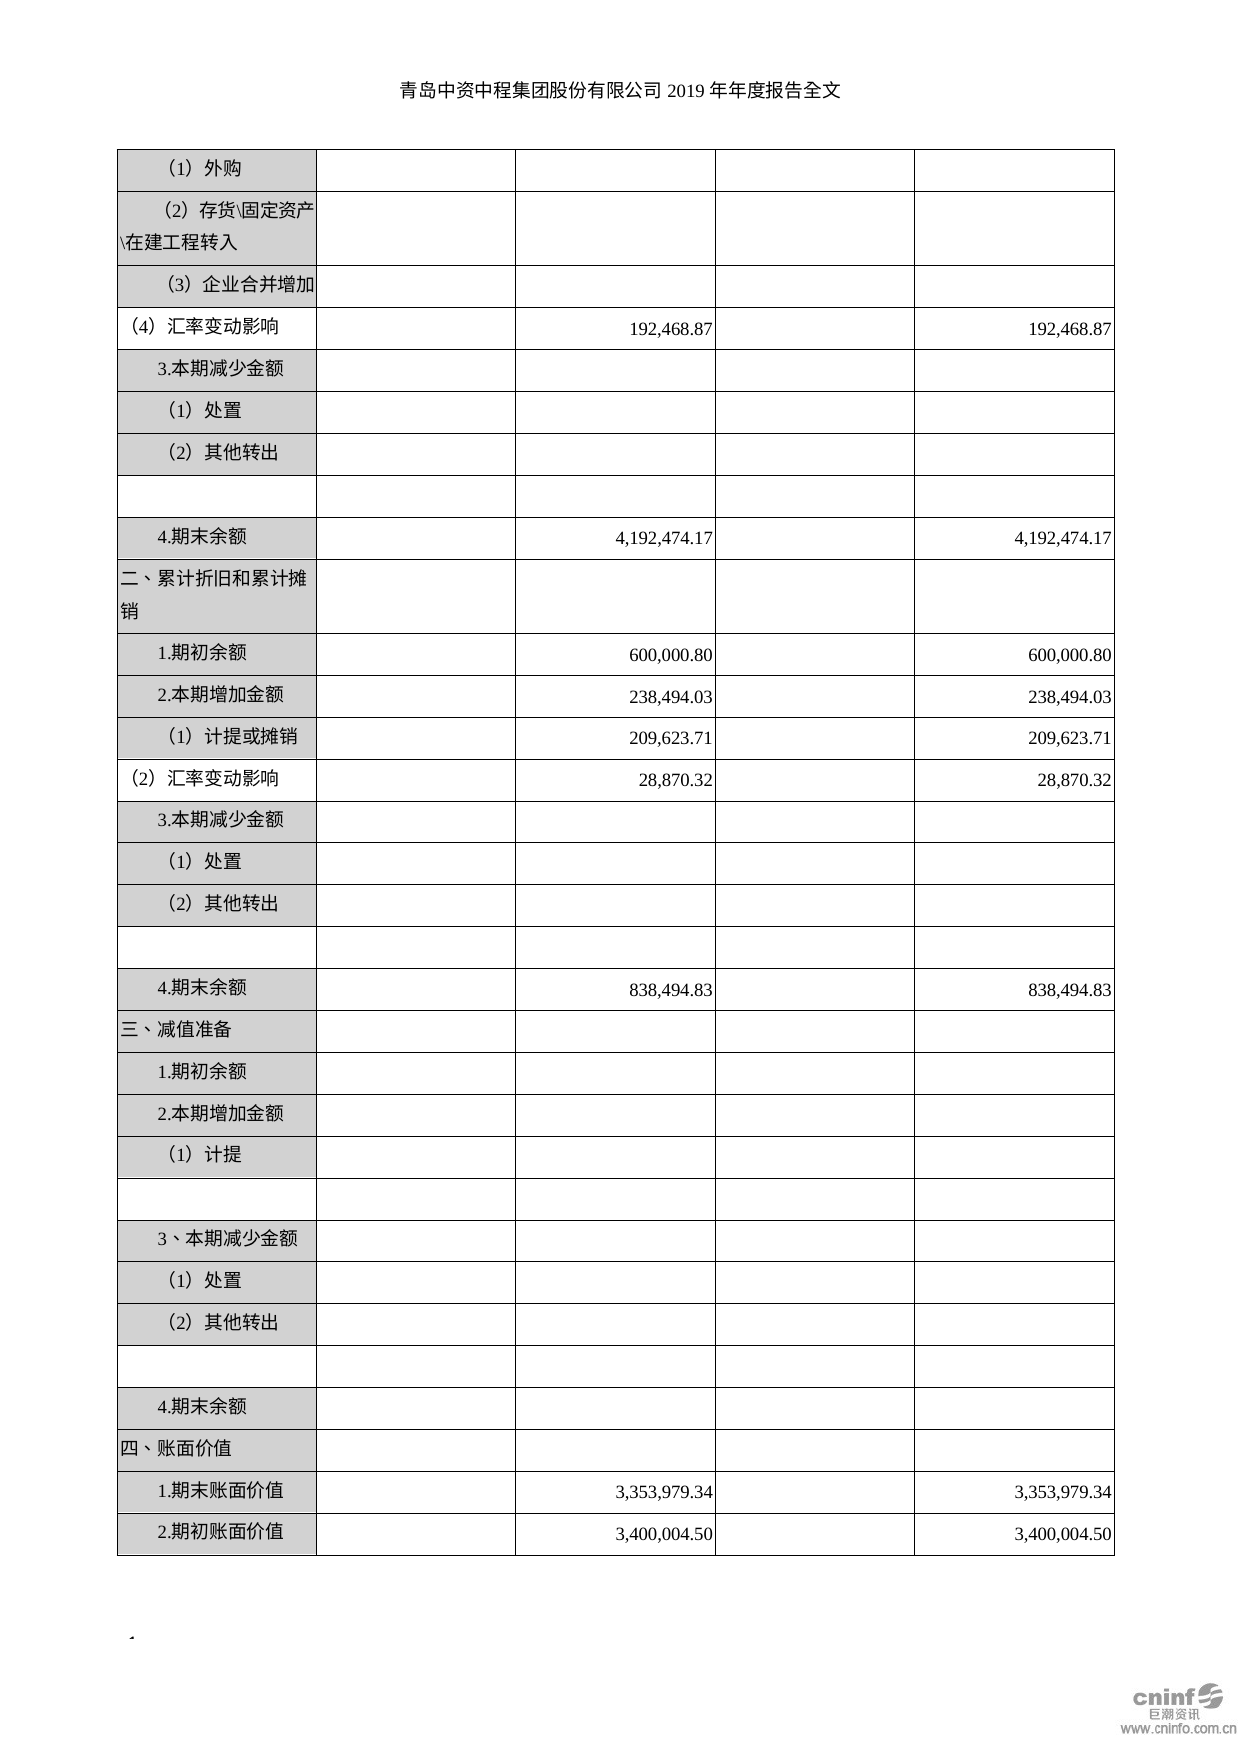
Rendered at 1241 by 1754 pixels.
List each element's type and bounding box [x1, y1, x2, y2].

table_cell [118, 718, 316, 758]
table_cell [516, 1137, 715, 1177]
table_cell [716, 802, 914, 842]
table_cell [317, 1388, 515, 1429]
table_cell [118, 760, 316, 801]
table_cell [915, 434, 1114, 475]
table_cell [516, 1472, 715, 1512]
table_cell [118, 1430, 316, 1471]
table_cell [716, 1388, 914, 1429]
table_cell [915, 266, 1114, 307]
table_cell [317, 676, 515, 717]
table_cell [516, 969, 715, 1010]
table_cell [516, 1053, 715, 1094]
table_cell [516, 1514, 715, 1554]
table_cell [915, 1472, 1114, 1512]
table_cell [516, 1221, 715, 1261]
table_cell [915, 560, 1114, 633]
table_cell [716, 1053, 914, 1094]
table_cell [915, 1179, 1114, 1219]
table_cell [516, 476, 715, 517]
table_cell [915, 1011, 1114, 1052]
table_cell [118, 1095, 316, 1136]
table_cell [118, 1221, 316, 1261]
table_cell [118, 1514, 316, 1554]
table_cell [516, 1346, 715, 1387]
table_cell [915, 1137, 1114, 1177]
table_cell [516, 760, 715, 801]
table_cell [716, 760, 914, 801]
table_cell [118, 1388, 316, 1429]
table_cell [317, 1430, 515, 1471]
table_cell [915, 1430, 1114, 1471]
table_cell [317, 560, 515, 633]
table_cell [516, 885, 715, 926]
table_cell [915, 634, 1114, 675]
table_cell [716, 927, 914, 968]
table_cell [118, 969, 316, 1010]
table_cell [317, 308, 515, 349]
picture [1115, 1680, 1240, 1737]
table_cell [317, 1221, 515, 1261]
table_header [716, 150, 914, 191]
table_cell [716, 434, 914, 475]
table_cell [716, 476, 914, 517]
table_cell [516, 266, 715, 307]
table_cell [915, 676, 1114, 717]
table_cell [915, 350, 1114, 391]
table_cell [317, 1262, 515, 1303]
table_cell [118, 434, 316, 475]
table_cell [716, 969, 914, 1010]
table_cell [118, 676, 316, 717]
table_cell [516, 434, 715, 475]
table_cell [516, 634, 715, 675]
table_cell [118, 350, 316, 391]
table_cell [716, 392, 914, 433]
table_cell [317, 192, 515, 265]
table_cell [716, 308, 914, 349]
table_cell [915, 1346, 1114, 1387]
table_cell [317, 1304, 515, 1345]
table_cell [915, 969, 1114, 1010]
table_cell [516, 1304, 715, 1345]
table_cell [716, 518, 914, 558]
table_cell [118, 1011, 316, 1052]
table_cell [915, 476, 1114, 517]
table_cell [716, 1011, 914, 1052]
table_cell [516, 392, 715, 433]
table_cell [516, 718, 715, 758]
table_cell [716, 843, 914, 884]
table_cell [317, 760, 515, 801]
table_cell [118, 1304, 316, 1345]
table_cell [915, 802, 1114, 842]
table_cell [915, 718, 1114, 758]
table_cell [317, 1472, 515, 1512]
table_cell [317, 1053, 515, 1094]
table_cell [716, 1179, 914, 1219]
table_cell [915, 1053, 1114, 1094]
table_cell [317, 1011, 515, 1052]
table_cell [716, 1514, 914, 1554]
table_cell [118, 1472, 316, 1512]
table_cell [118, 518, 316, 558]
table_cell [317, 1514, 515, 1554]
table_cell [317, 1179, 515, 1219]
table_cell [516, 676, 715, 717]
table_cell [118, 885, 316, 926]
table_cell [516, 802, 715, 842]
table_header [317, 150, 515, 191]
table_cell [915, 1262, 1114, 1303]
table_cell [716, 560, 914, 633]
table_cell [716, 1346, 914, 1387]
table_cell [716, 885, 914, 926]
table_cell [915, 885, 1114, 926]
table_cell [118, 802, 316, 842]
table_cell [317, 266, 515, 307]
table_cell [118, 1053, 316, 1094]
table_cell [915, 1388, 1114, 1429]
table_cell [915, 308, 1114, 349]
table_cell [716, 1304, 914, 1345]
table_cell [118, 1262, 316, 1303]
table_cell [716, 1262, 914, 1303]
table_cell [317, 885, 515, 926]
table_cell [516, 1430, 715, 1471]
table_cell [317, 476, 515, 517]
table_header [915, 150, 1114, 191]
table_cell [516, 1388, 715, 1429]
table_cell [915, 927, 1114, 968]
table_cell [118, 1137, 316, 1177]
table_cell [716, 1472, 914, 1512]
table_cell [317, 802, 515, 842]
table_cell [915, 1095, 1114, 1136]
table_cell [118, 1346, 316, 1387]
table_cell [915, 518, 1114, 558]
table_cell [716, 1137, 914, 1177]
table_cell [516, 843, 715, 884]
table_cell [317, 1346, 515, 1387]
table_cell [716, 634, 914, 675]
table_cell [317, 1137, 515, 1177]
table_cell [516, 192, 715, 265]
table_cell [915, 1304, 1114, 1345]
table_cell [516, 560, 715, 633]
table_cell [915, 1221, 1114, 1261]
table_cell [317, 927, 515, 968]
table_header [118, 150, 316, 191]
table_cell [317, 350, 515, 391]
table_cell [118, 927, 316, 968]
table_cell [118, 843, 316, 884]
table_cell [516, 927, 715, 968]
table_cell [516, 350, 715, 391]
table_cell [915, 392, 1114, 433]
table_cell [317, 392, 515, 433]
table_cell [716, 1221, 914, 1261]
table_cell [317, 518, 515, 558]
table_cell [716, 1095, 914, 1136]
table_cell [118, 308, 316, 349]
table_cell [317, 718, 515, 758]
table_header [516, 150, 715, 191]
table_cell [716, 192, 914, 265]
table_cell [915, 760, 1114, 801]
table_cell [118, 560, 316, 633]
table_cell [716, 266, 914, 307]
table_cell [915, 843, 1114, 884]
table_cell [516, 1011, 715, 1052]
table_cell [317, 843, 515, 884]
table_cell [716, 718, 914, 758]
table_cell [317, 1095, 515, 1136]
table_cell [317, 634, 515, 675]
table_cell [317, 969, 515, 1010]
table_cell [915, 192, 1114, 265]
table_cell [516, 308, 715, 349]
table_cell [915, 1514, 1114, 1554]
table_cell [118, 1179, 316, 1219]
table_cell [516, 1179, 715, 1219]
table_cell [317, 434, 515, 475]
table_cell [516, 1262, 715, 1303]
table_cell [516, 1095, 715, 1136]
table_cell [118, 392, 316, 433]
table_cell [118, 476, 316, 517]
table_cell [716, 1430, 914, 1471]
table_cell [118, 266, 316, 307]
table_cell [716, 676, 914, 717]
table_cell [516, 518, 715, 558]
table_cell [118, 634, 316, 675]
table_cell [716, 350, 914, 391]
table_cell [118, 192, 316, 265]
